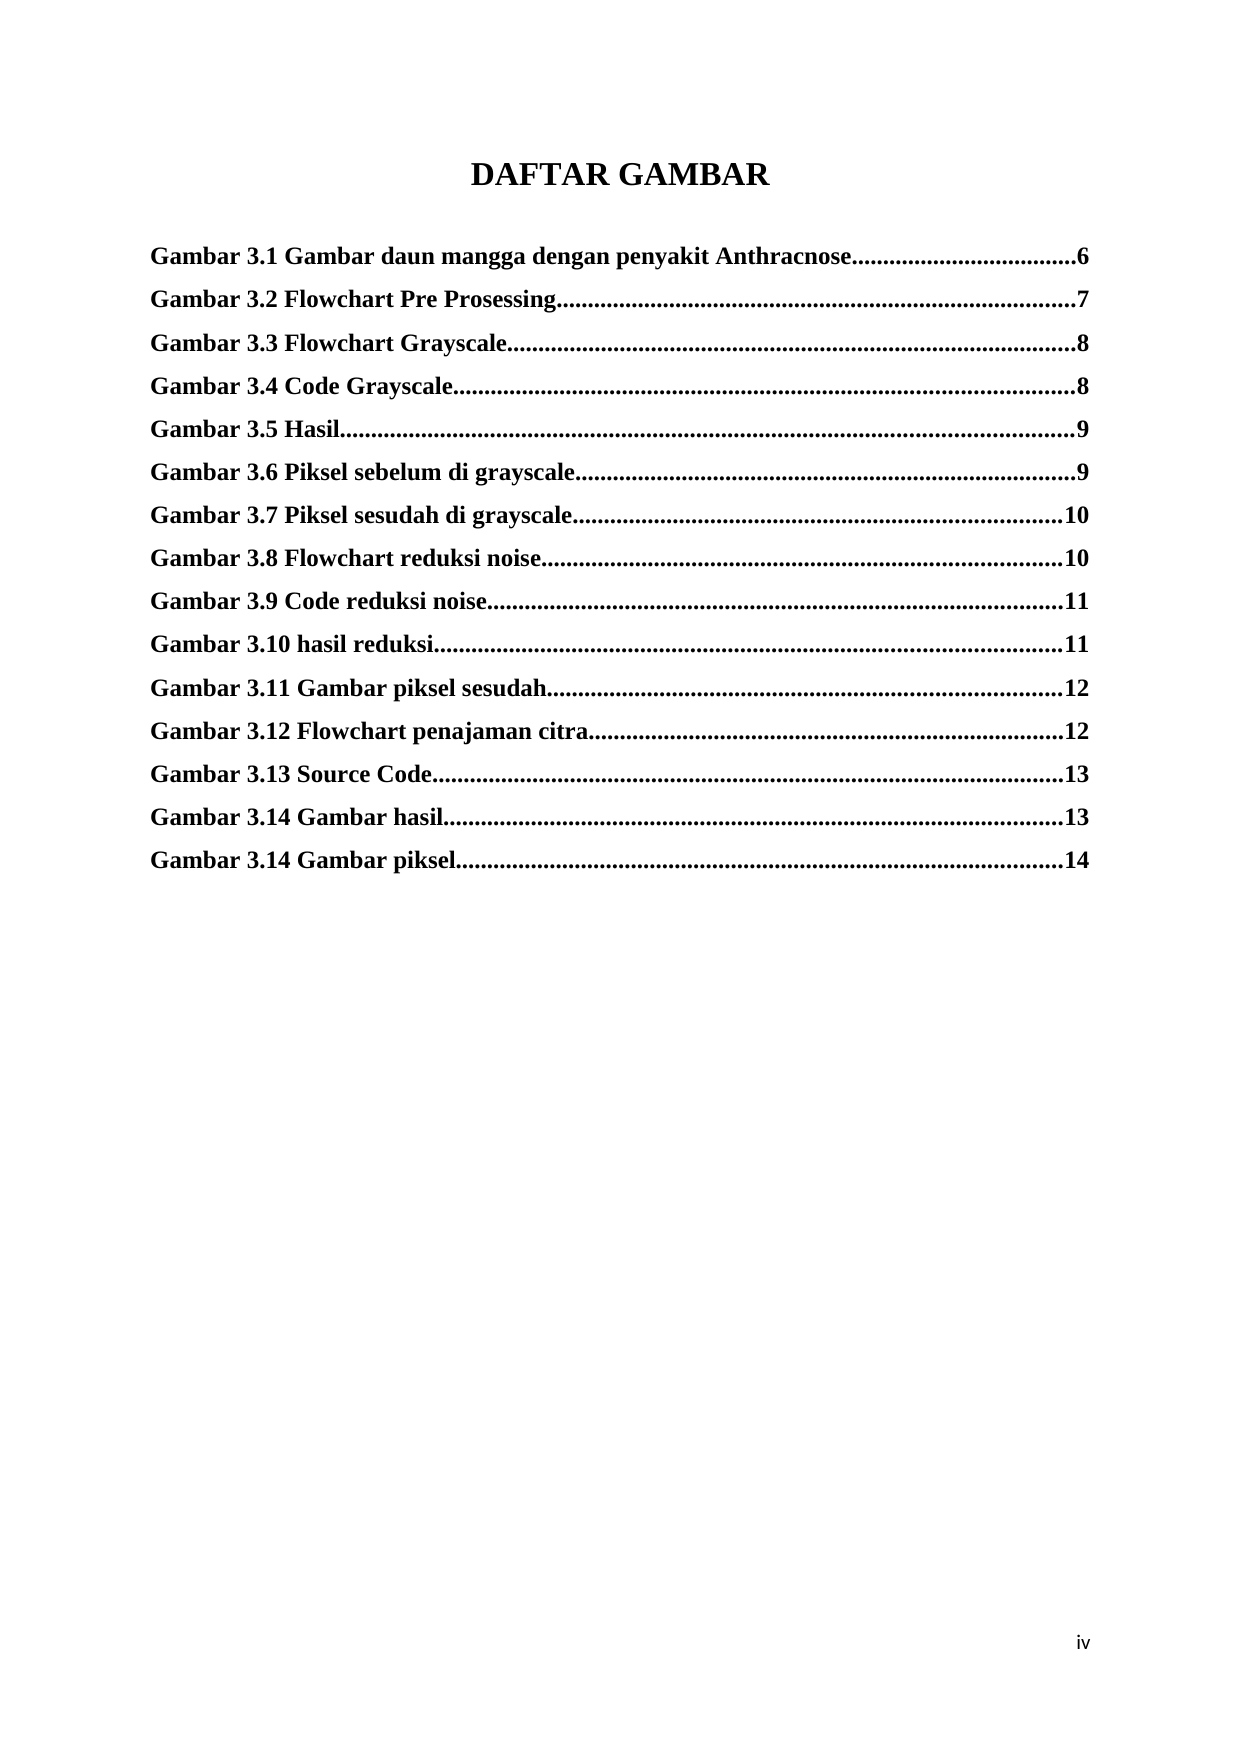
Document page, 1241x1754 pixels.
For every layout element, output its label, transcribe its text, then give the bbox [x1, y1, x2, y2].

text Gambar 3.2 Flowchart Pre Prosessing 7 [150, 284, 1090, 313]
text Gambar 3.3 Flowchart Grayscale 8 [150, 328, 1090, 356]
text Gambar 3.11 Gambar piksel sesudah 12 [150, 673, 1090, 701]
text Gambar 3.4 Code Grayscale 8 [150, 371, 1090, 399]
text Gambar 3.14 Gambar piksel 14 [150, 845, 1090, 874]
text Gambar 3.10 hasil reduksi 11 [150, 629, 1090, 658]
text Gambar 3.13 Source Code 13 [150, 759, 1090, 788]
text Gambar 3.9 Code reduksi noise 11 [150, 586, 1090, 615]
text Gambar 3.7 Piksel sesudah di grayscale 10 [150, 500, 1090, 529]
subtitle DAFTAR GAMBAR [150, 154, 1090, 192]
text Gambar 3.8 Flowchart reduksi noise 10 [150, 543, 1090, 572]
text Gambar 3.1 Gambar daun mangga dengan penyakit Anthracnose 6 [150, 241, 1090, 270]
text Gambar 3.6 Piksel sebelum di grayscale 9 [150, 457, 1090, 486]
text Gambar 3.5 Hasil 9 [150, 414, 1090, 443]
text Gambar 3.14 Gambar hasil 13 [150, 802, 1090, 831]
text Gambar 3.12 Flowchart penajaman citra 12 [150, 716, 1090, 744]
